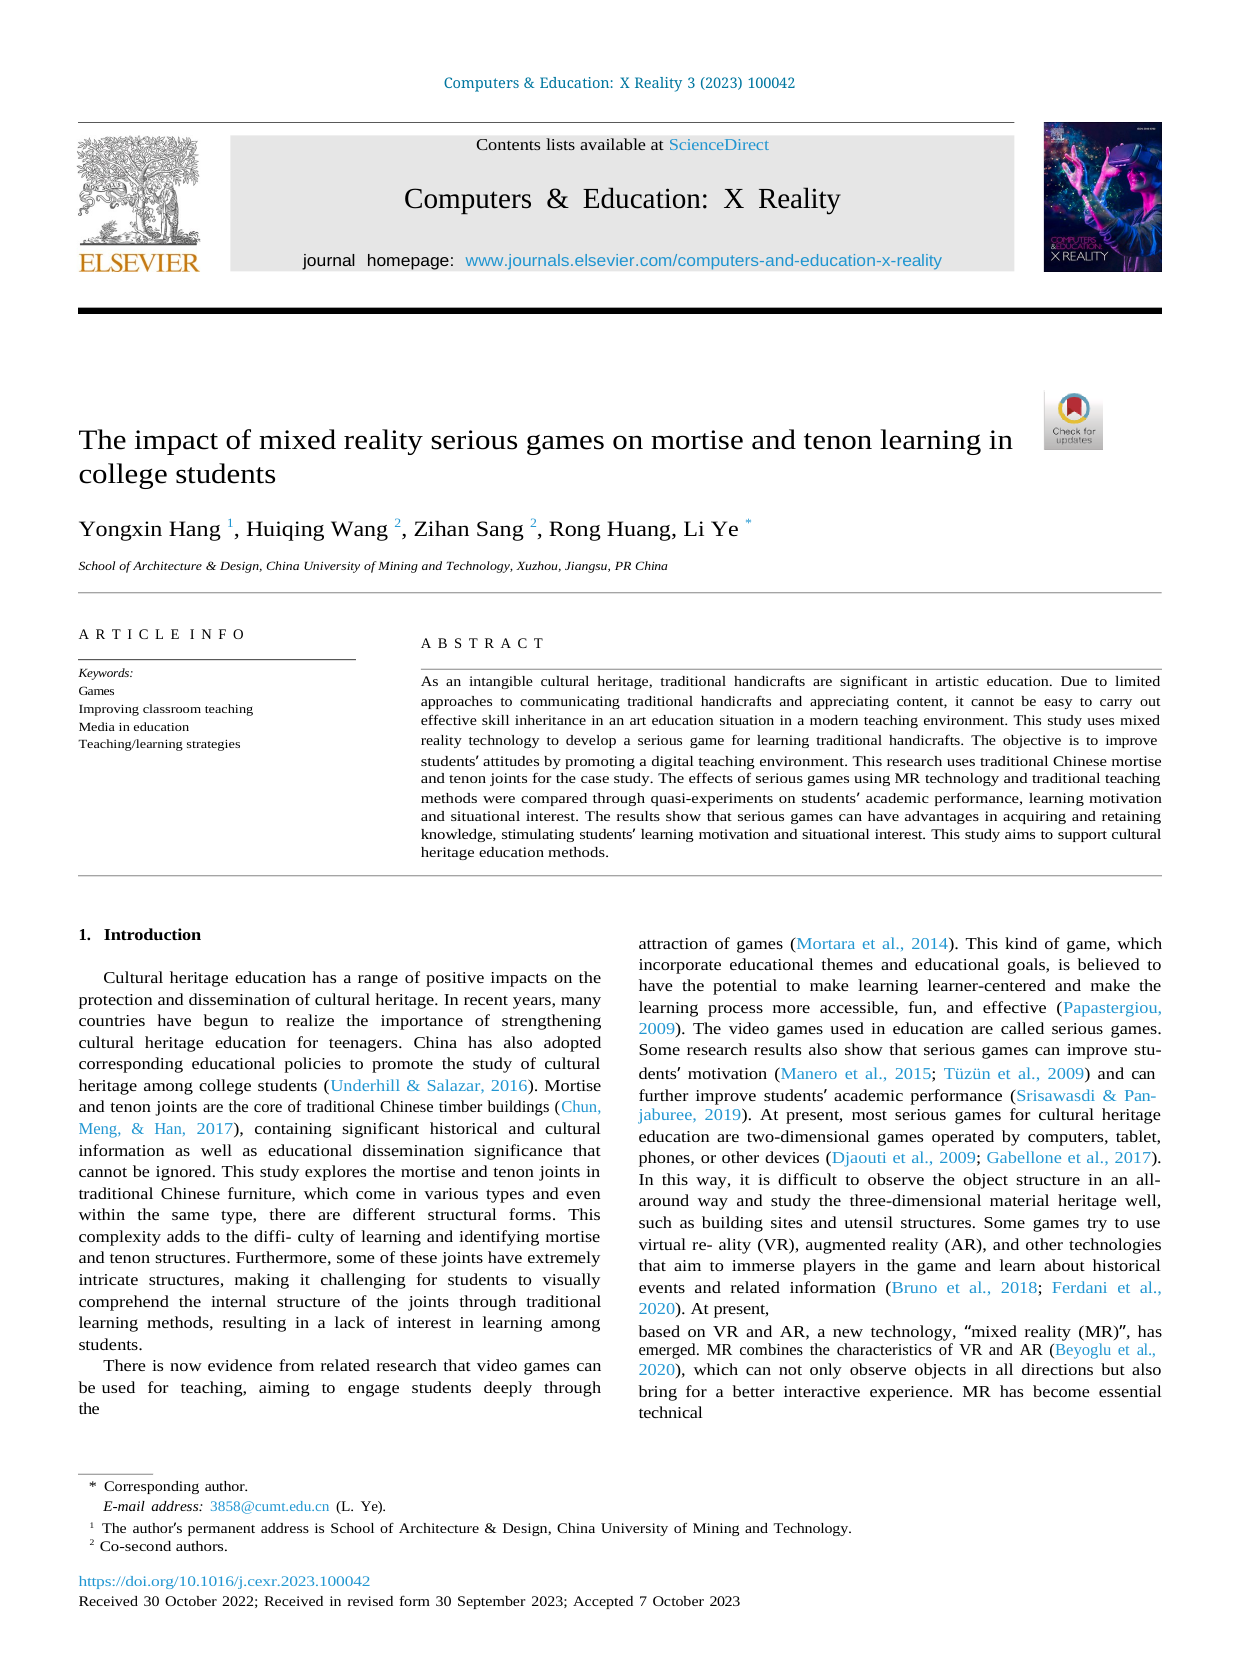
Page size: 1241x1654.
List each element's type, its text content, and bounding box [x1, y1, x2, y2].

text Received 30 October 2022; Received in revised form 30 September 2023; Accepted 7 October 2023 [78, 1593, 1173, 1610]
text Keywords: [78, 666, 261, 680]
text A B S T R A C T [421, 635, 1173, 652]
text further improve students’ academic performance (Srisawasdi & Pan- [638, 1087, 1173, 1105]
text The impact of mixed reality serious games on mortise and tenon learning in college students [78, 391, 1103, 490]
text A R T I C L E I N F O [78, 625, 261, 642]
text Computers & Education: X Reality 3 (2023) 100042 [195, 73, 1043, 93]
text E-mail address: 3858@cumt.edu.cn (L. Ye). [103, 1498, 1173, 1514]
text School of Architecture & Design, China University of Mining and Technology, Xuzhou, Jiangsu, PR China [78, 559, 1173, 573]
picture [1043, 390, 1103, 450]
picture [510, 80, 518, 88]
text 2 Co-second authors. [89, 1538, 1173, 1554]
text Yongxin Hang 1, Huiqing Wang 2, Zihan Sang 2, Rong Huang, Li Ye * [78, 516, 1173, 541]
subtitle Introduction [78, 924, 605, 943]
text attraction of games (Mortara et al., 2014). This kind of game, which incorporate educational themes and educational goals, is believed to have the potential to make learning learner-centered and make the learning process more accessible, fun, and effective (Papastergiou, 2009). The video games used in education are called serious games. Some research results also show that serious games can improve stu- dents’ motivation (Manero et al., 2015; Tüzün et al., 2009) and can [638, 934, 1162, 1084]
text Cultural heritage education has a range of positive impacts on the protection and dissemination of cultural heritage. In recent years, many countries have begun to realize the importance of strengthening cultural heritage education for teenagers. China has also adopted corresponding educational policies to promote the study of cultural heritage among college students (Underhill & Salazar, 2016). Mortise and tenon joints are the core of traditional Chinese timber buildings (Chun, Meng, & Han, 2017), containing significant historical and cultural information as well as educational dissemination significance that cannot be ignored. This study explores the mortise and tenon joints in traditional Chinese furniture, which come in various types and even within the same type, there are different structural forms. This complexity adds to the diffi- culty of learning and identifying mortise and tenon structures. Furthermore, some of these joints have extremely intricate structures, making it challenging for students to visually comprehend the internal structure of the joints through traditional learning methods, resulting in a lack of interest in learning among students. [78, 968, 601, 1354]
text methods were compared through quasi-experiments on students’ academic performance, learning motivation and situational interest. The results show that serious games can have advantages in acquiring and retaining knowledge, stimulating students’ learning motivation and situational interest. This study aims to support cultural heritage education methods. [421, 787, 1162, 861]
text There is now evidence from related research that video games can be used for teaching, aiming to engage students deeply through the [78, 1356, 601, 1418]
text students’ attitudes by promoting a digital teaching environment. This research uses traditional Chinese mortise and tenon joints for the case study. The effects of serious games using MR technology and traditional teaching [421, 751, 1162, 786]
text https://doi.org/10.1016/j.cexr.2023.100042 [78, 1573, 1173, 1590]
text 2020), which can not only observe objects in all directions but also bring for a better interactive experience. MR has become essential technical [638, 1360, 1162, 1422]
text * Corresponding author. [89, 1478, 1173, 1495]
picture [1043, 122, 1162, 272]
picture [76, 135, 201, 272]
text 1 The author’s permanent address is School of Architecture & Design, China University of Mining and Technology. [89, 1517, 1173, 1538]
text Improving classroom teaching Media in education Teaching/learning strategies [78, 702, 261, 751]
text based on VR and AR, a new technology, “mixed reality (MR)”, has emerged. MR combines the characteristics of VR and AR (Beyoglu et al., [638, 1321, 1162, 1359]
text jaburee, 2019). At present, most serious games for cultural heritage education are two-dimensional games operated by computers, tablet, phones, or other devices (Djaouti et al., 2009; Gabellone et al., 2017). In this way, it is difficult to observe the object structure in an all-around way and study the three-dimensional material heritage well, such as building sites and utensil structures. Some games try to use virtual re- ality (VR), augmented reality (AR), and other technologies that aim to immerse players in the game and learn about historical events and related information (Bruno et al., 2018; Ferdani et al., 2020). At present, [638, 1105, 1162, 1318]
text Games [78, 684, 261, 698]
text As an intangible cultural heritage, traditional handicrafts are significant in artistic education. Due to limited approaches to communicating traditional handicrafts and appreciating content, it cannot be easy to carry out effective skill inheritance in an art education situation in a modern teaching environment. This study uses mixed reality technology to develop a serious game for learning traditional handicrafts. The objective is to improve [421, 673, 1162, 748]
